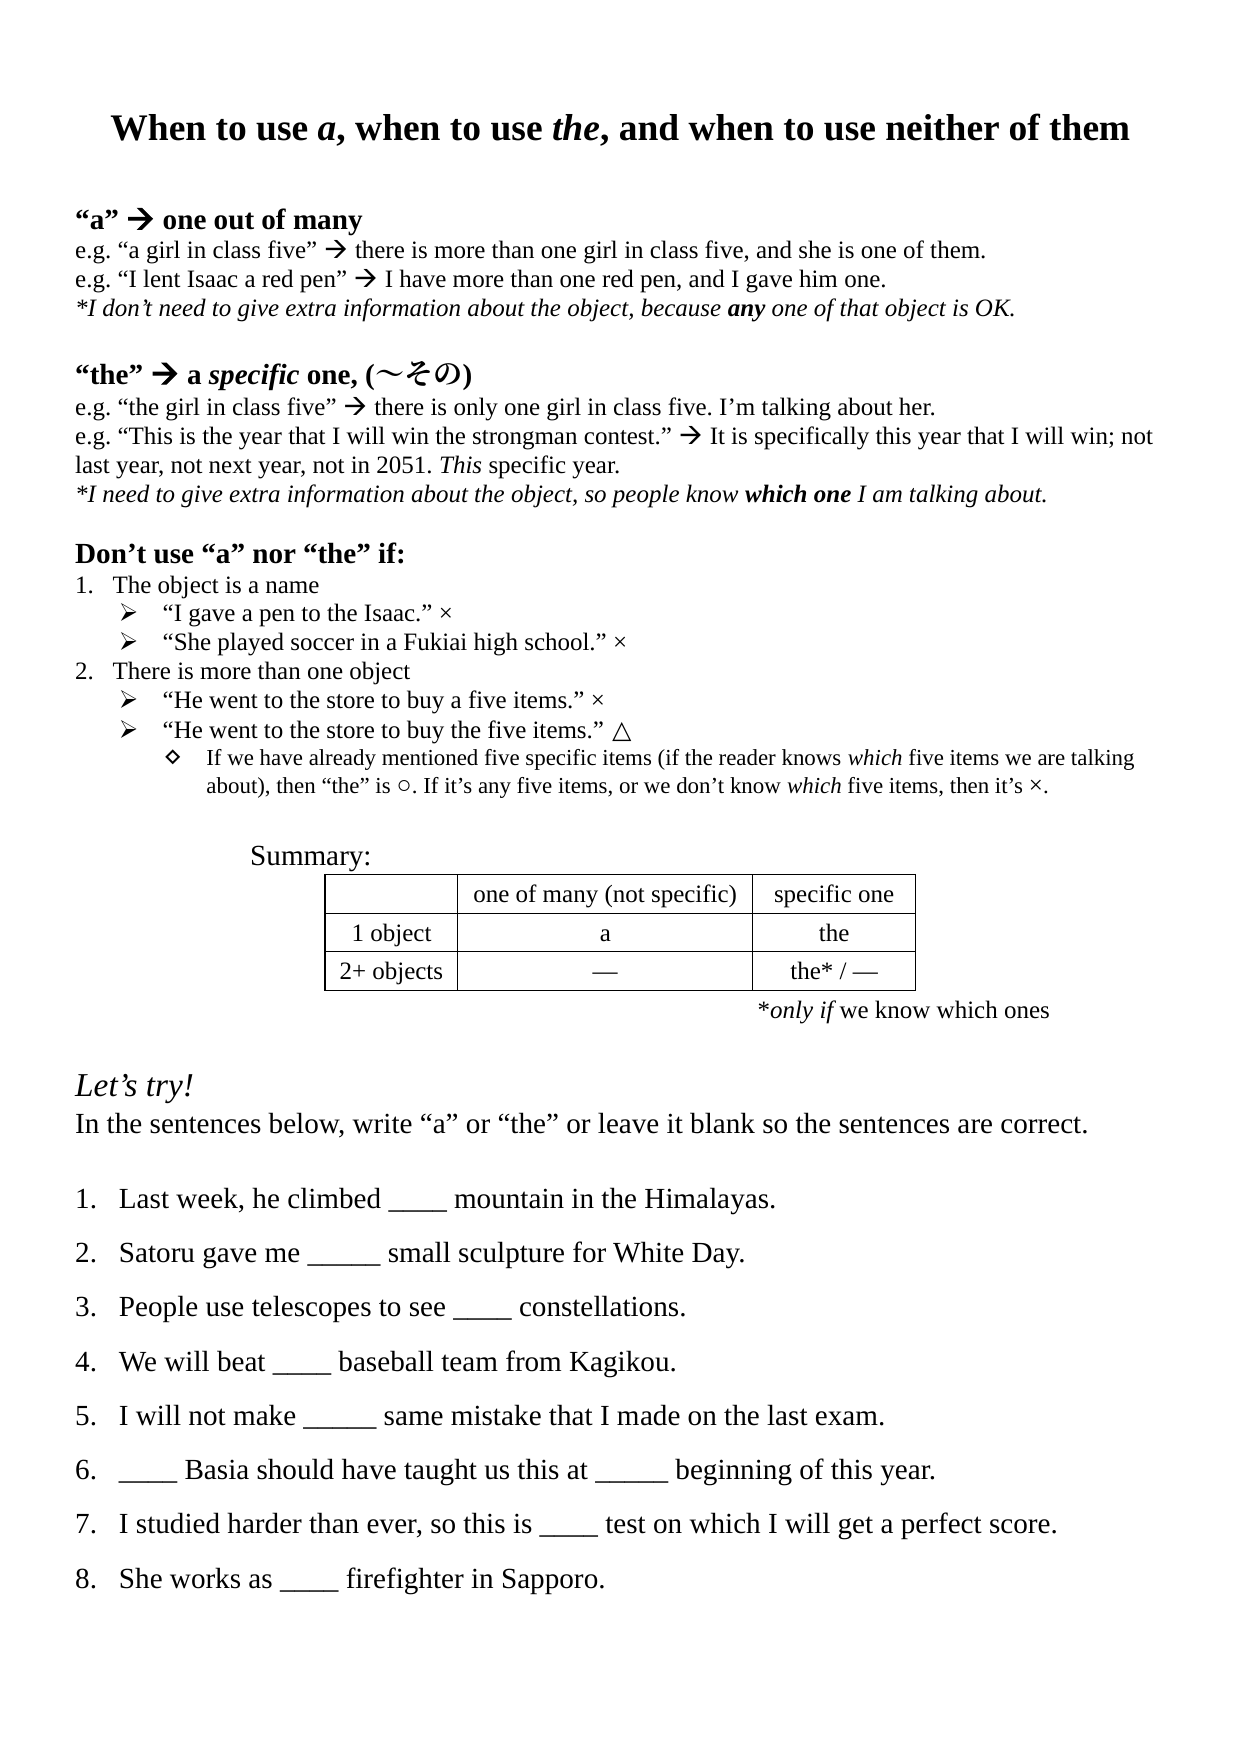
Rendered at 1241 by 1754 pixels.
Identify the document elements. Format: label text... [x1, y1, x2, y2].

text e.g. “This is the year that I will win the strongman contest.” It is specifically this year that I will win; not last year, not next year, not in 2051. This specific year. [75, 421, 1165, 479]
text In the sentences below, write “a” or “the” or leave it blank so the sentences are correct. [75, 1104, 1165, 1141]
list Last week, he climbed ____ mountain in the Himalayas. [75, 1179, 1165, 1216]
text e.g. “I lent Isaac a red pen” I have more than one red pen, and I gave him one. [75, 264, 1165, 293]
list “He went to the store to buy the five items.” △ [119, 713, 1165, 744]
list We will beat ____ baseball team from Kagikou. [75, 1342, 1165, 1379]
text *only if we know which ones [75, 991, 1050, 1028]
list I will not make _____ same mistake that I made on the last exam. [75, 1396, 1165, 1433]
table_cell the* / — [753, 952, 915, 989]
table_cell a [458, 914, 752, 951]
text “a” one out of many [75, 202, 1165, 236]
list People use telescopes to see ____ constellations. [75, 1287, 1165, 1325]
table_cell 2+ objects [326, 952, 457, 989]
text Summary: [250, 836, 1165, 874]
table_cell the [753, 914, 915, 951]
text Don’t use “a” nor “the” if: [75, 536, 1165, 570]
list ____ Basia should have taught us this at _____ beginning of this year. [75, 1450, 1165, 1488]
table_cell — [458, 952, 752, 989]
list The object is a name [75, 570, 1165, 598]
table_header one of many (not specific) [458, 875, 752, 912]
text e.g. “the girl in class five” there is only one girl in class five. I’m talking about her. [75, 392, 1165, 421]
table_header [326, 875, 457, 912]
list She works as ____ firefighter in Sapporo. [75, 1559, 1165, 1596]
list If we have already mentioned five specific items (if the reader knows which five items we are talking about), then “the” is ○. If it’s any five items, or we don’t know which five items, then it’s ×. [162, 744, 1165, 799]
list I studied harder than ever, so this is ____ test on which I will get a perfect score. [75, 1504, 1165, 1542]
table_header specific one [753, 875, 915, 912]
list “He went to the store to buy a five items.” × [119, 685, 1165, 713]
text “the” a specific one, (～その) [75, 351, 1165, 392]
text *I need to give extra information about the object, so people know which one I am talking about. [75, 479, 1165, 507]
list There is more than one object [75, 656, 1165, 685]
text When to use a, when to use the, and when to use neither of them [75, 89, 1165, 164]
text e.g. “a girl in class five” there is more than one girl in class five, and she is one of them. [75, 236, 1165, 264]
list “She played soccer in a Fukiai high school.” × [119, 627, 1165, 656]
list “I gave a pen to the Isaac.” × [119, 598, 1165, 627]
text Let’s try! [75, 1066, 1165, 1104]
list Satoru gave me _____ small sculpture for White Day. [75, 1233, 1165, 1271]
table_cell 1 object [326, 914, 457, 951]
text *I don’t need to give extra information about the object, because any one of that object is OK. [75, 293, 1165, 322]
